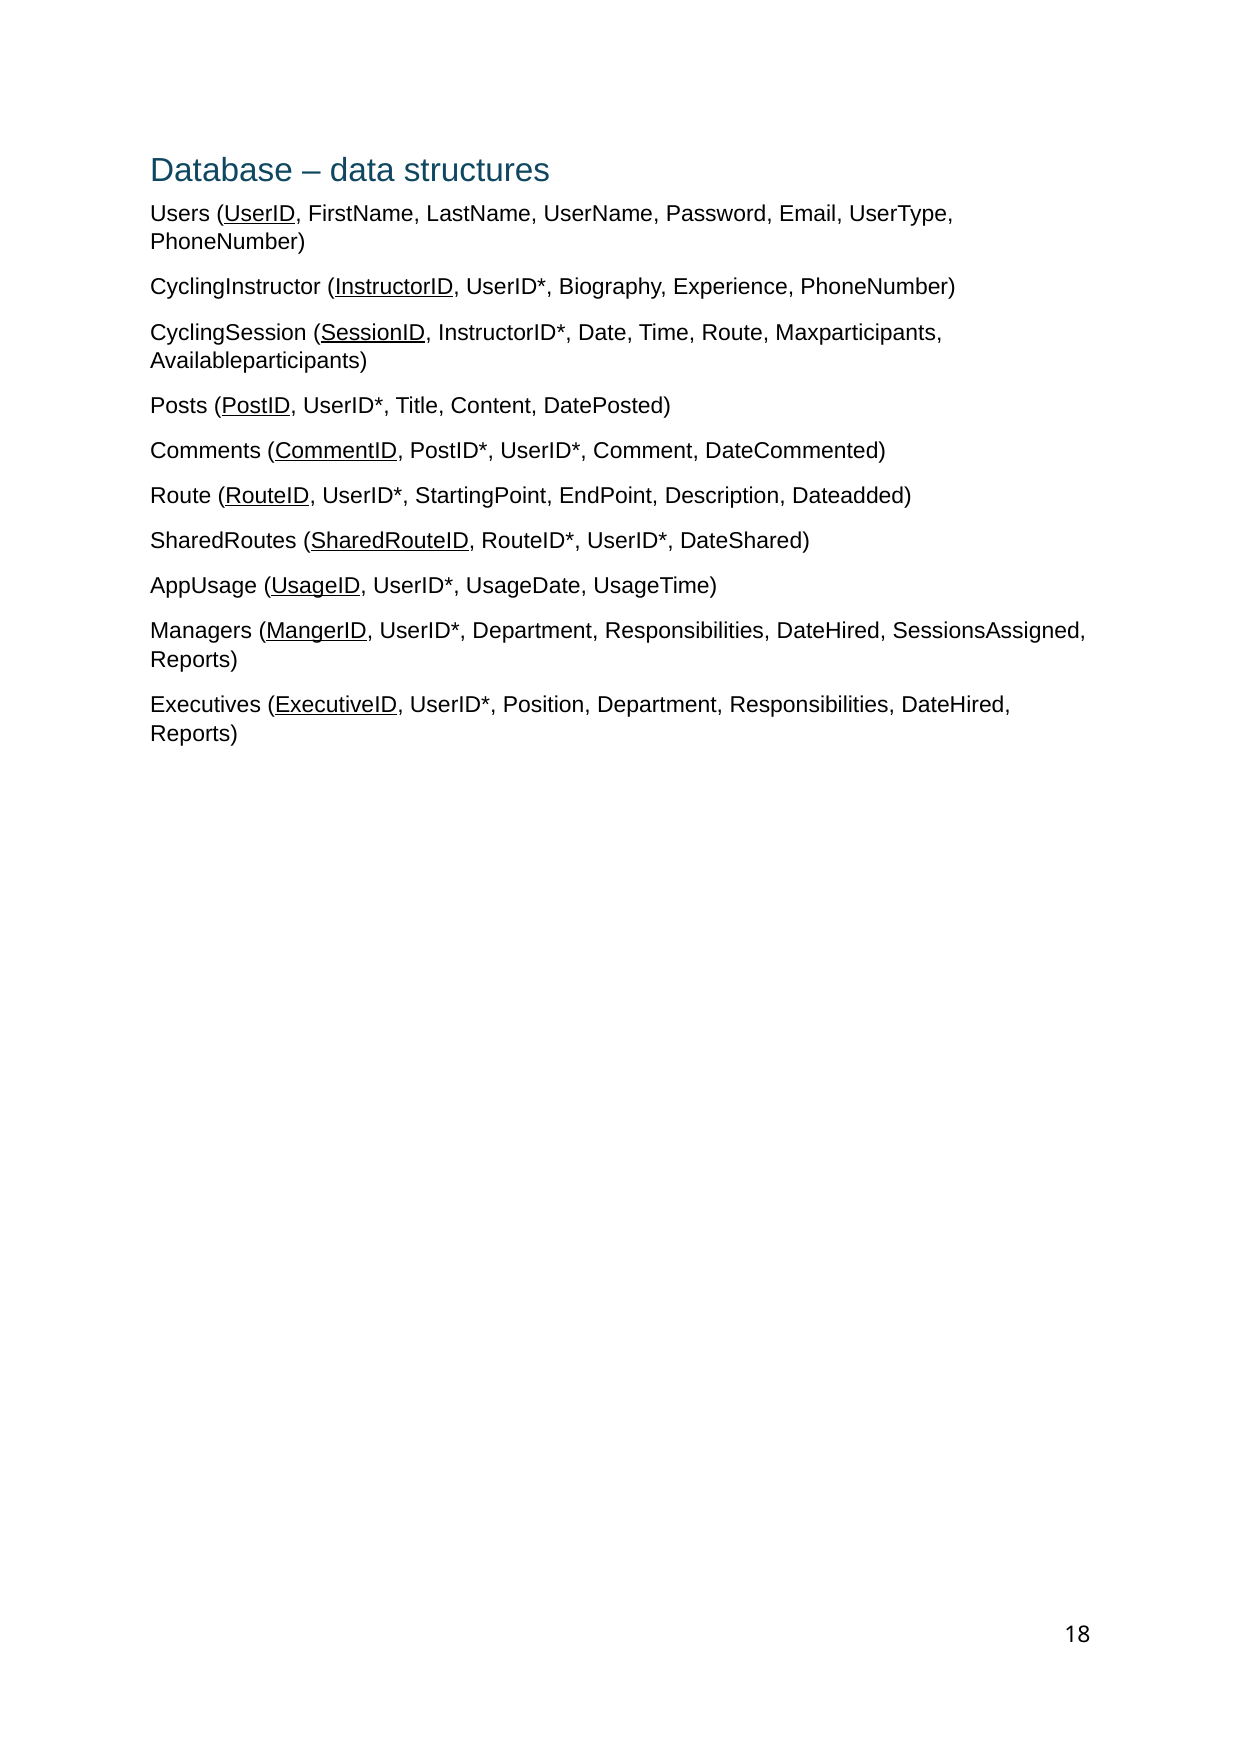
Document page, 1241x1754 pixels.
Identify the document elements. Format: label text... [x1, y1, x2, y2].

text Posts (PostID, UserID*, Title, Content, DatePosted) [150, 392, 1090, 418]
text CyclingSession (SessionID, InstructorID*, Date, Time, Route, Maxparticipants, Availableparticipants) [150, 318, 1090, 373]
text SharedRoutes (SharedRouteID, RouteID*, UserID*, DateShared) [150, 527, 1090, 554]
text Comments (CommentID, PostID*, UserID*, Comment, DateCommented) [150, 437, 1090, 463]
text Route (RouteID, UserID*, StartingPoint, EndPoint, Description, Dateadded) [150, 482, 1090, 508]
text CyclingInstructor (InstructorID, UserID*, Biography, Experience, PhoneNumber) [150, 273, 1090, 300]
text Managers (MangerID, UserID*, Department, Responsibilities, DateHired, SessionsAssigned, Reports) [150, 617, 1090, 672]
text Users (UserID, FirstName, LastName, UserName, Password, Email, UserType, PhoneNumber) [150, 200, 1090, 254]
subtitle Database – data structures [150, 150, 1090, 188]
text Executives (ExecutiveID, UserID*, Position, Department, Responsibilities, DateHired, Reports) [150, 691, 1090, 746]
text AppUsage (UsageID, UserID*, UsageDate, UsageTime) [150, 572, 1090, 599]
